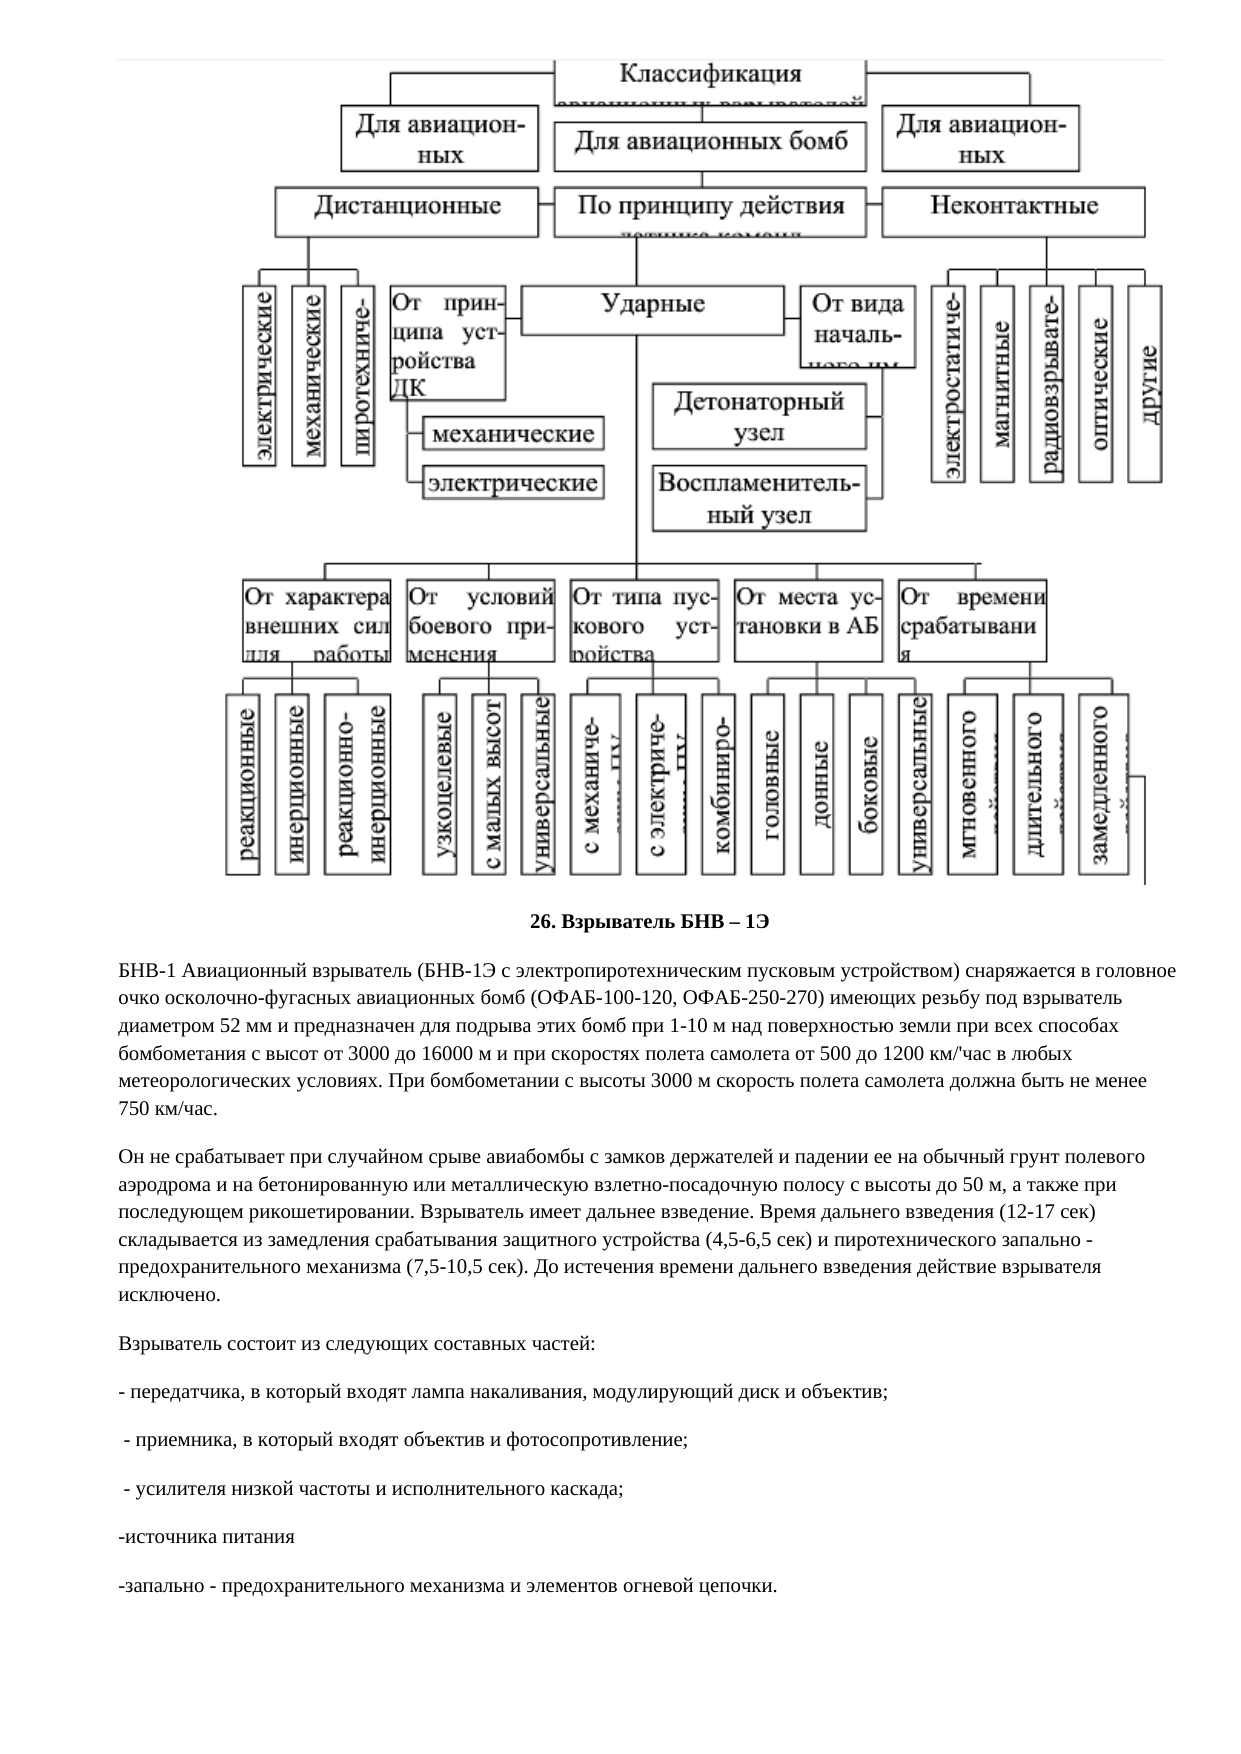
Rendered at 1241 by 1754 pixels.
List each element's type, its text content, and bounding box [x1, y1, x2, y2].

text БНВ-1 Авиационный взрыватель (БНВ-1Э с электропиротехническим пусковым устройством) снаряжается в головное очко осколочно-фугасных авиационных бомб (ОФАБ-100-120, ОФАБ-250-270) имеющих резьбу под взрыватель диаметром 52 мм и предназначен для подрыва этих бомб при 1-10 м над поверхностью земли при всех способах бомбометания с высот от 3000 до 16000 м и при скоростях полета самолета от 500 до 1200 км/'час в любых метеорологических условиях. При бомбометании с высоты 3000 м скорость полета самолета должна быть не менее 750 км/час. [118, 958, 1181, 1120]
text - усилителя низкой частоты и исполнительного каскада; [118, 1476, 1181, 1500]
text - передатчика, в который входят лампа накаливания, модулирующий диск и объектив; [118, 1379, 1181, 1403]
text -запально - предохранительного механизма и элементов огневой цепочки. [118, 1573, 1181, 1597]
text Он не срабатывает при случайном срыве авиабомбы с замков держателей и падении ее на обычный грунт полевого аэродрома и на бетонированную или металлическую взлетно-посадочную полосу с высоты до 50 м, а также при последующем рикошетировании. Взрыватель имеет дальнее взведение. Время дальнего взведения (12-17 сек) складывается из замедления срабатывания защитного устройства (4,5-6,5 сек) и пиротехнического запально -предохранительного механизма (7,5-10,5 сек). До истечения времени дальнего взведения действие взрывателя исключено. [118, 1144, 1181, 1306]
picture [118, 59, 1166, 885]
text -источника питания [118, 1524, 1181, 1548]
text - приемника, в который входят объектив и фотосопротивление; [118, 1427, 1181, 1451]
text 26. Взрыватель БНВ – 1Э [118, 909, 1181, 933]
text Взрыватель состоит из следующих составных частей: [118, 1331, 1181, 1354]
